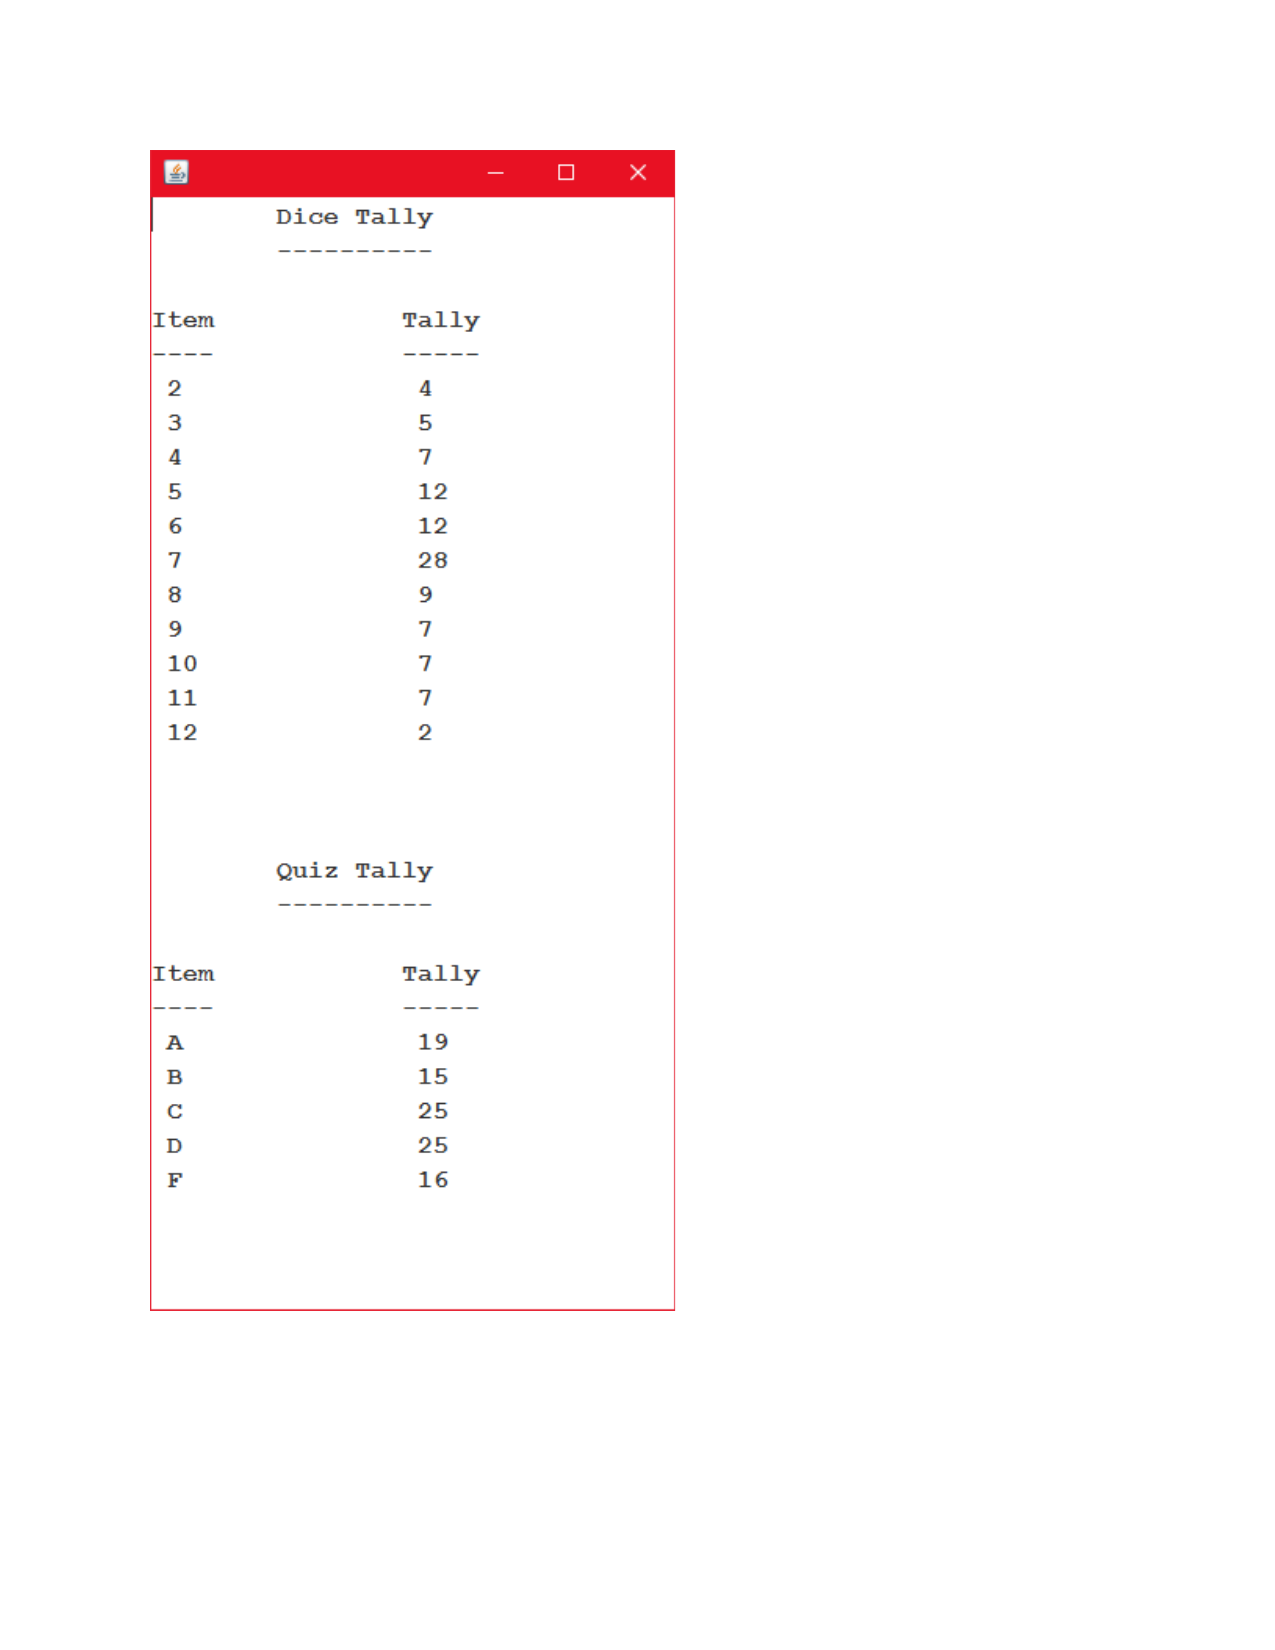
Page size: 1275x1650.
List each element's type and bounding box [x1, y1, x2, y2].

picture [150, 150, 675, 1311]
